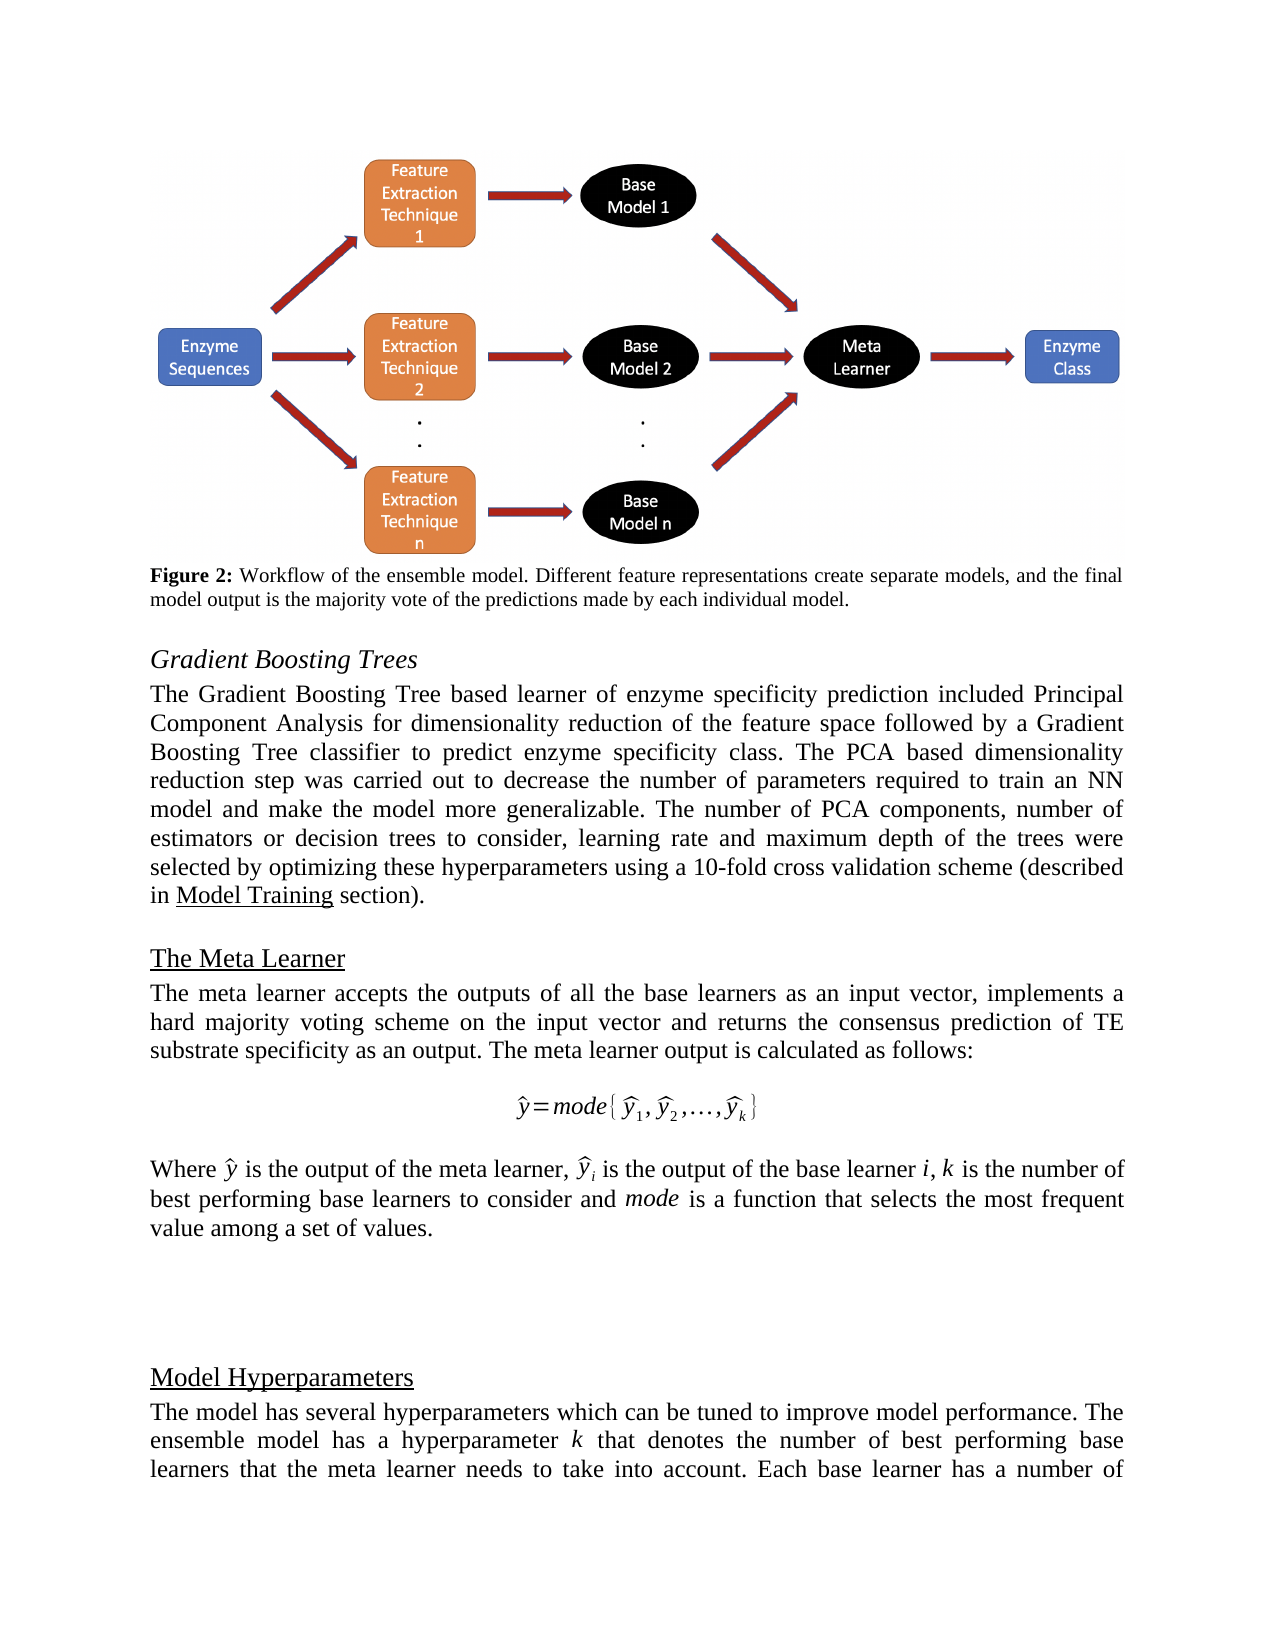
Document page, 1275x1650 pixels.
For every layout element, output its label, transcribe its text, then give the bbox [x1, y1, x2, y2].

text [150, 1397, 1125, 1483]
picture [150, 150, 1125, 563]
text The meta learner accepts the outputs of all the base learners as an input vector, implements a hard majority voting scheme on the input vector and returns the consensus prediction of TE substrate specificity as an output. The meta learner output is calculated as follows: [150, 978, 1125, 1064]
subtitle Model Hyperparameters [150, 1361, 1125, 1392]
text Figure 2: Workflow of the ensemble model. Different feature representations create separate models, and the final model output is the majority vote of the predictions made by each individual model. [150, 563, 1125, 611]
text The Gradient Boosting Tree based learner of enzyme specificity prediction included Principal Component Analysis for dimensionality reduction of the feature space followed by a Gradient Boosting Tree classifier to predict enzyme specificity class. The PCA based dimensionality reduction step was carried out to decrease the number of parameters required to train an NN model and make the model more generalizable. The number of PCA components, number of estimators or decision trees to consider, learning rate and maximum depth of the trees were selected by optimizing these hyperparameters using a 10-fold cross validation scheme (described in Model Training section). [150, 679, 1125, 909]
subtitle Gradient Boosting Trees [150, 643, 1125, 675]
text Where is the output of the meta learner, is the output of the base learner , is the number of best performing base learners to consider and is a function that selects the most frequent value among a set of values. [150, 1153, 1125, 1242]
subtitle The Meta Learner [150, 942, 1125, 973]
